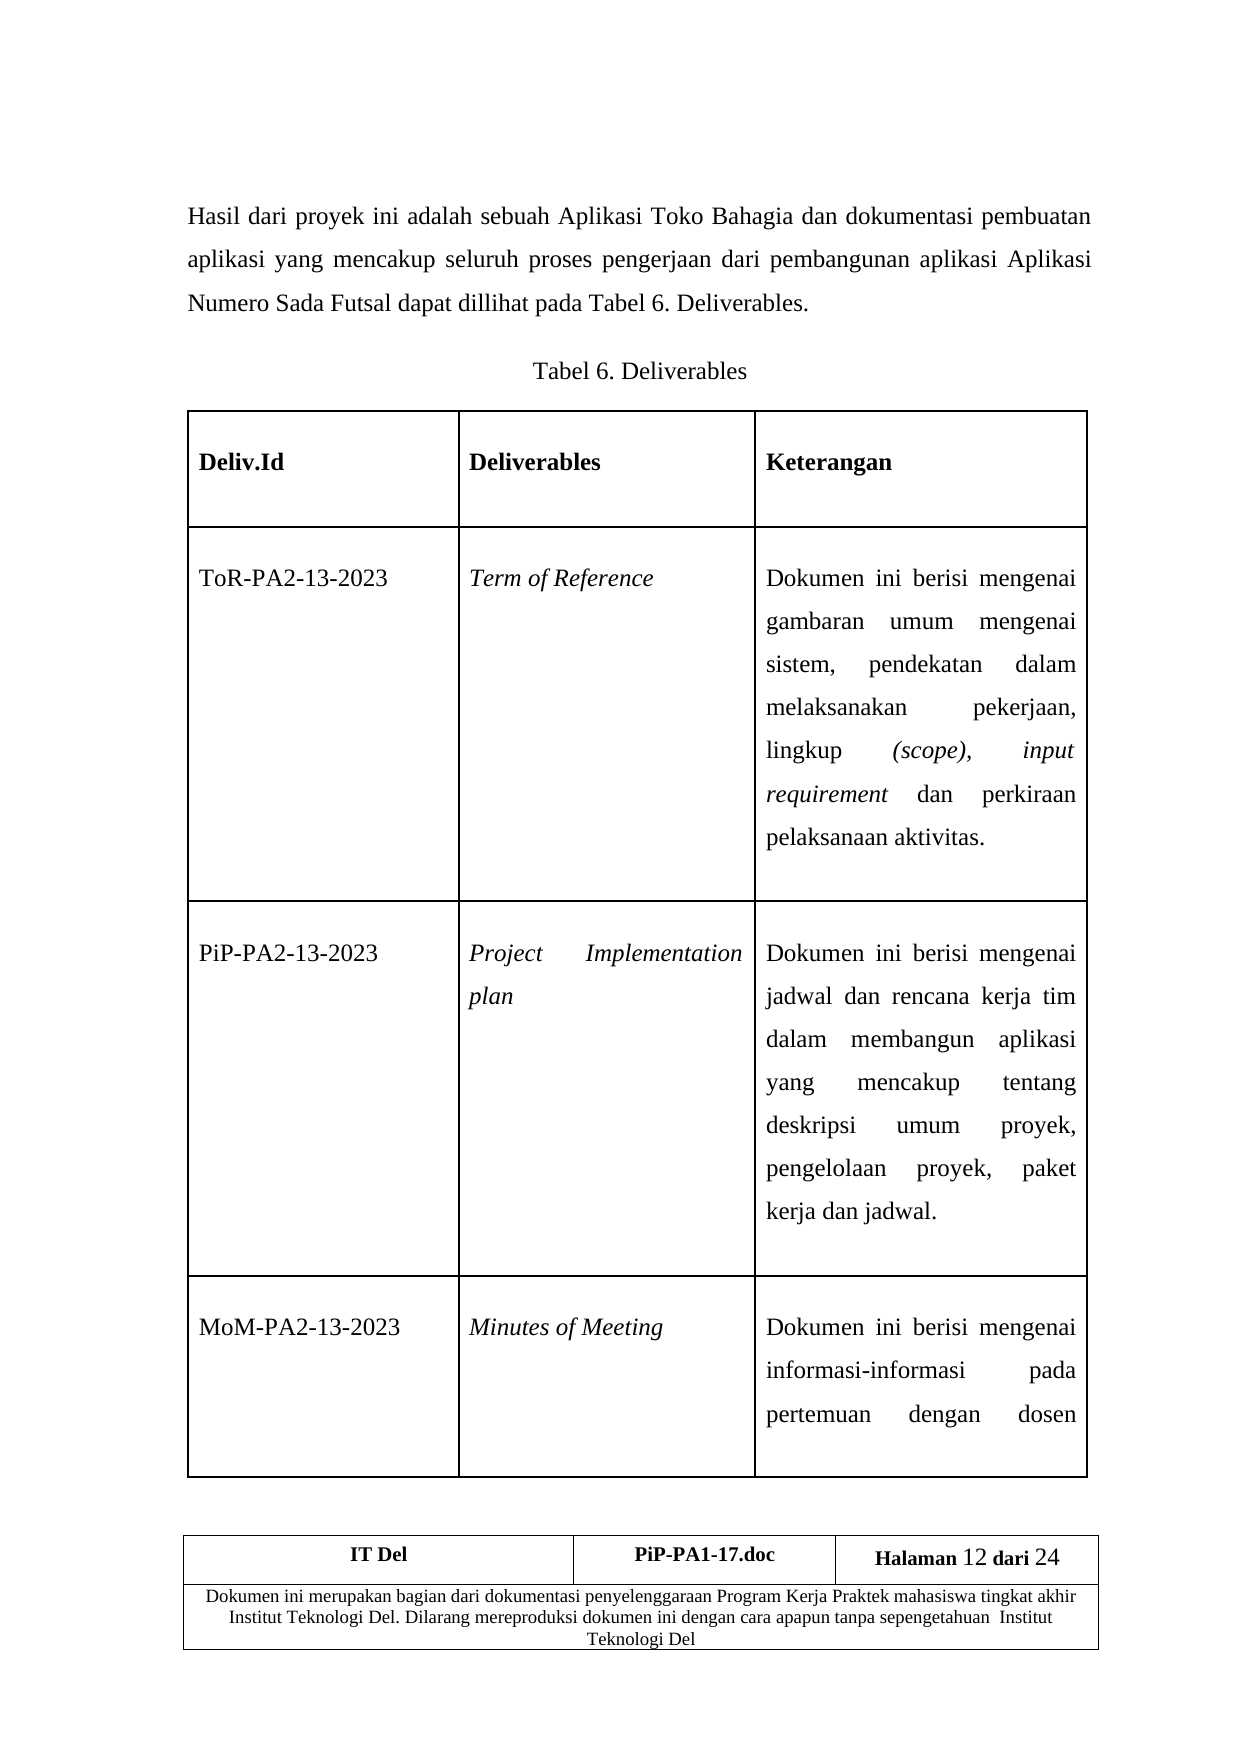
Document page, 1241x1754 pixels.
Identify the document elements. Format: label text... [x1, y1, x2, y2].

table_header Keterangan [756, 412, 1086, 526]
table_cell PiP-PA2-13-2023 [189, 902, 458, 1275]
table_header Deliverables [460, 412, 754, 526]
text Hasil dari proyek ini adalah sebuah Aplikasi Toko Bahagia dan dokumentasi pembuatan aplikasi yang mencakup seluruh proses pengerjaan dari pembangunan aplikasi Aplikasi Numero Sada Futsal dapat dillihat pada Tabel 6. Deliverables. [187, 201, 1092, 316]
table_cell MoM-PA2-13-2023 [189, 1277, 458, 1476]
table_cell Dokumen ini berisi mengenai gambaran umum mengenai sistem, pendekatan dalam melaksanakan pekerjaan, lingkup (scope), input requirement dan perkiraan pelaksanaan aktivitas. [756, 528, 1086, 900]
table_cell Minutes of Meeting [460, 1277, 754, 1476]
text Tabel 6. Deliverables [187, 356, 1092, 384]
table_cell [756, 1277, 1086, 1476]
table_cell Term of Reference [460, 528, 754, 900]
table_cell Dokumen ini berisi mengenai jadwal dan rencana kerja tim dalam membangun aplikasi yang mencakup tentang deskripsi umum proyek, pengelolaan proyek, paket kerja dan jadwal. [756, 902, 1086, 1275]
table_cell ToR-PA2-13-2023 [189, 528, 458, 900]
table_header Deliv.Id [189, 412, 458, 526]
table_cell Project Implementation plan [460, 902, 754, 1275]
